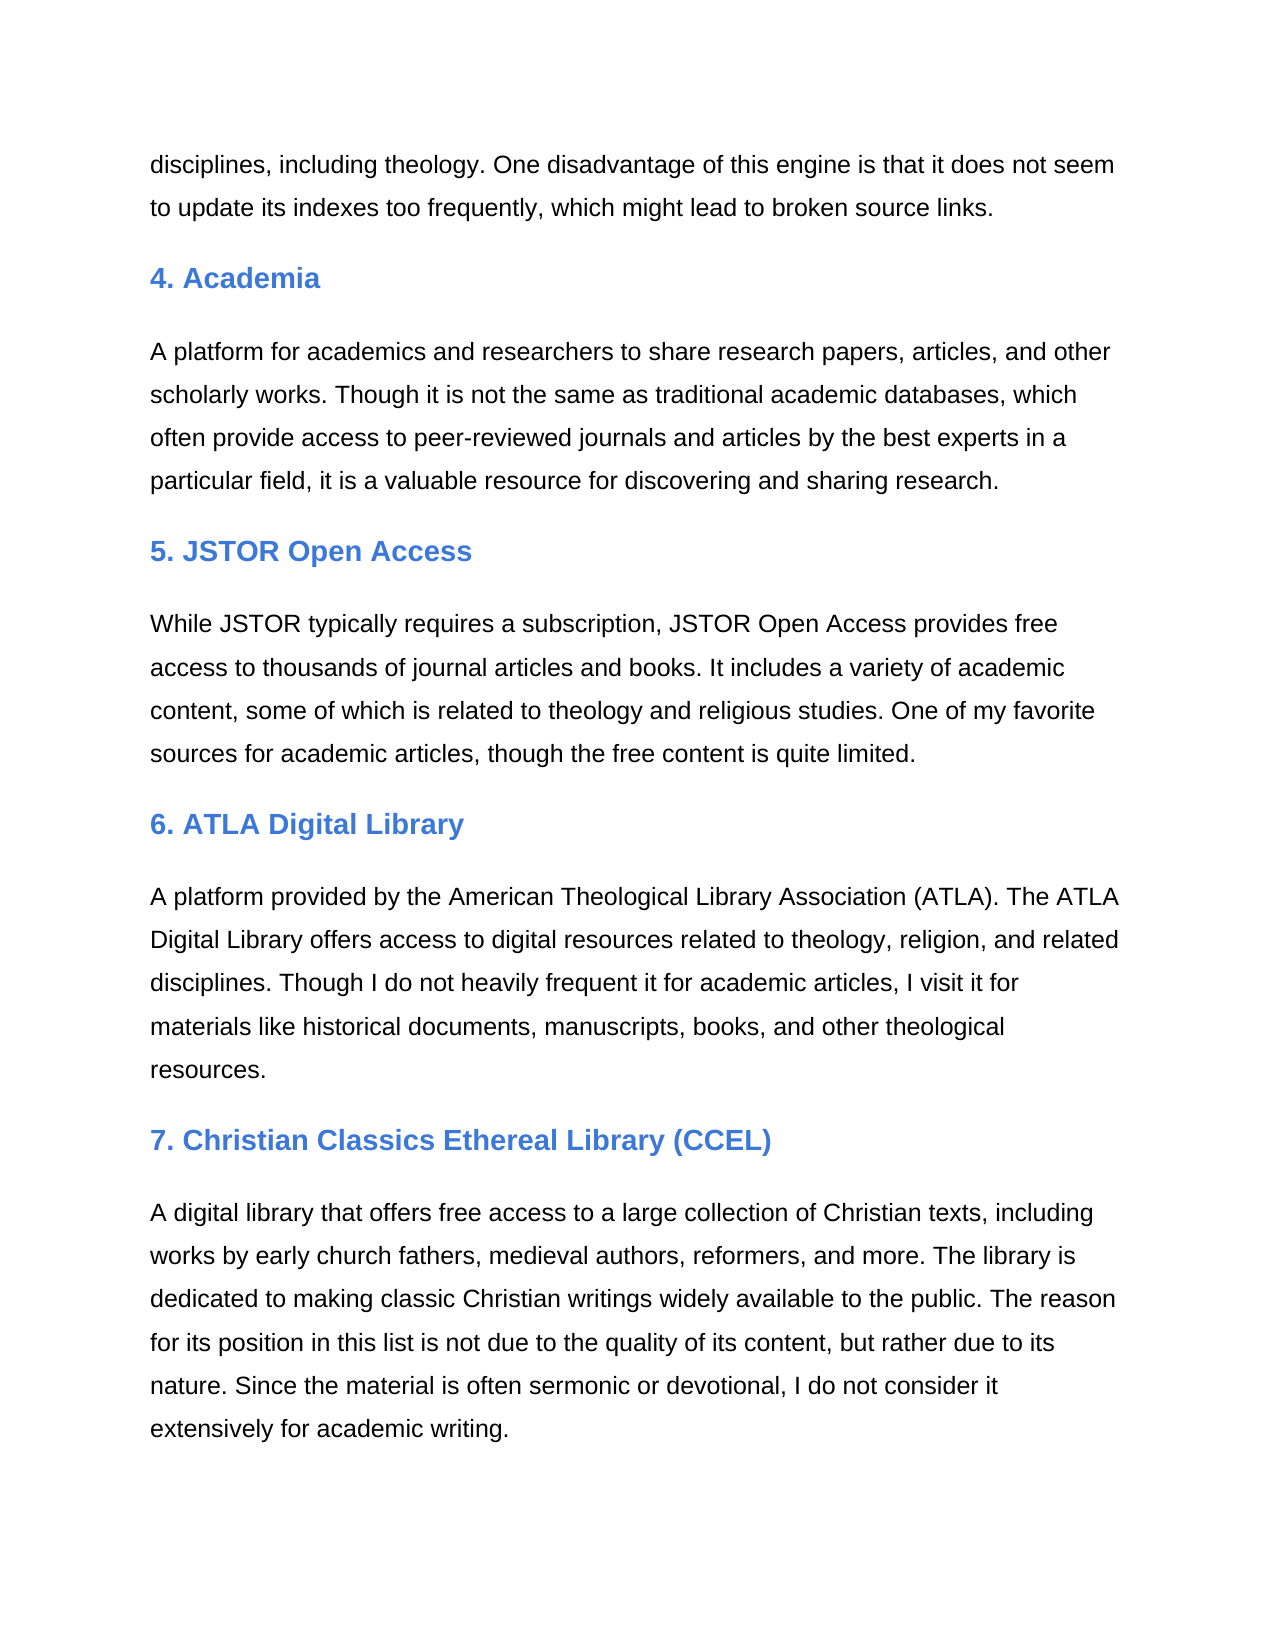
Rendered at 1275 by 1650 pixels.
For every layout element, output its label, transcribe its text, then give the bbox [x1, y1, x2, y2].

text A platform provided by the American Theological Library Association (ATLA). The ATLA Digital Library offers access to digital resources related to theology, religion, and related disciplines. Though I do not heavily frequent it for academic articles, I visit it for materials like historical documents, manuscripts, books, and other theological resources. [150, 882, 1125, 1083]
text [150, 150, 1125, 222]
subtitle 4. Academia [150, 261, 1125, 295]
subtitle 7. Christian Classics Ethereal Library (CCEL) [150, 1123, 1125, 1156]
subtitle 5. JSTOR Open Access [150, 534, 1125, 568]
subtitle 6. ATLA Digital Library [150, 807, 1125, 840]
text While JSTOR typically requires a subscription, JSTOR Open Access provides free access to thousands of journal articles and books. It includes a variety of academic content, some of which is related to theology and religious studies. One of my favorite sources for academic articles, though the free content is quite limited. [150, 609, 1125, 767]
text A digital library that offers free access to a large collection of Christian texts, including works by early church fathers, medieval authors, reformers, and more. The library is dedicated to making classic Christian writings widely available to the public. The reason for its position in this list is not due to the quality of its content, but rather due to its nature. Since the material is often sermonic or devotional, I do not consider it extensively for academic writing. [150, 1198, 1125, 1442]
text A platform for academics and researchers to share research papers, articles, and other scholarly works. Though it is not the same as traditional academic databases, which often provide access to peer-reviewed journals and articles by the best experts in a particular field, it is a valuable resource for discovering and sharing research. [150, 337, 1125, 495]
